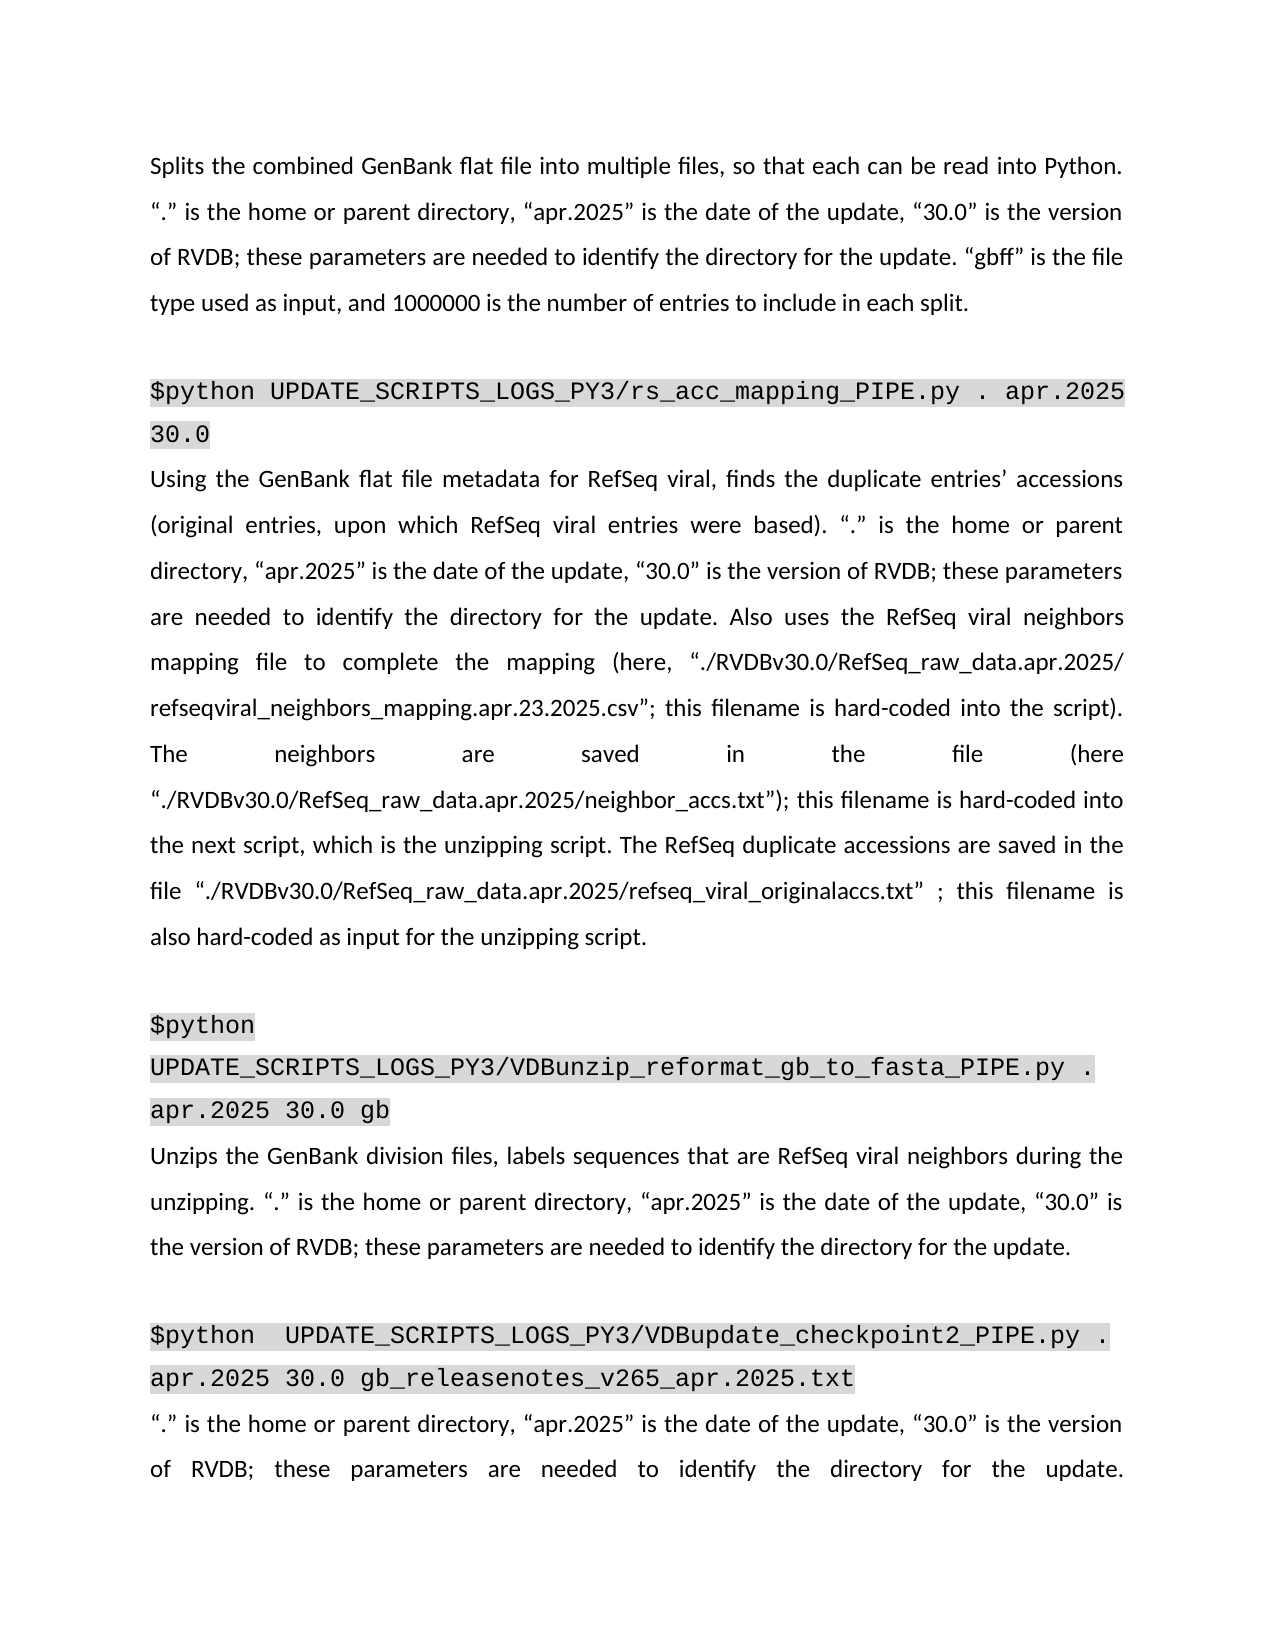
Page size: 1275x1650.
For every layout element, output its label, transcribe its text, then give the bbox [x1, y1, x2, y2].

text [150, 1408, 1125, 1484]
text Unzips the GenBank division files, labels sequences that are RefSeq viral neighbors during the unzipping. “.” is the home or parent directory, “apr.2025” is the date of the update, “30.0” is the version of RVDB; these parameters are needed to identify the directory for the update. [150, 1140, 1125, 1262]
text $python UPDATE_SCRIPTS_LOGS_PY3/rs_acc_mapping_PIPE.py . apr.2025 30.0 [150, 407, 1125, 449]
text Splits the combined GenBank flat file into multiple files, so that each can be read into Python. “.” is the home or parent directory, “apr.2025” is the date of the update, “30.0” is the version of RVDB; these parameters are needed to identify the directory for the update. “gbff” is the file type used as input, and 1000000 is the number of entries to include in each split. [150, 150, 1125, 318]
text $python UPDATE_SCRIPTS_LOGS_PY3/VDBupdate_checkpoint2_PIPE.py . apr.2025 30.0 gb_releasenotes_v265_apr.2025.txt [150, 1323, 1125, 1394]
text Using the GenBank flat file metadata for RefSeq viral, finds the duplicate entries’ accessions (original entries, upon which RefSeq viral entries were based). “.” is the home or parent directory, “apr.2025” is the date of the update, “30.0” is the version of RVDB; these parameters are needed to identify the directory for the update. Also uses the RefSeq viral neighbors mapping file to complete the mapping (here, “./RVDBv30.0/RefSeq_raw_data.apr.2025/ refseqviral_neighbors_mapping.apr.23.2025.csv”; this filename is hard-coded into the script). The neighbors are saved in the file (here “./RVDBv30.0/RefSeq_raw_data.apr.2025/neighbor_accs.txt”); this filename is hard-coded into the next script, which is the unzipping script. The RefSeq duplicate accessions are saved in the file “./RVDBv30.0/RefSeq_raw_data.apr.2025/refseq_viral_originalaccs.txt” ; this filename is also hard-coded as input for the unzipping script. [150, 464, 1125, 951]
text $python UPDATE_SCRIPTS_LOGS_PY3/VDBunzip_reformat_gb_to_fasta_PIPE.py . apr.2025 30.0 gb [150, 1012, 1125, 1126]
